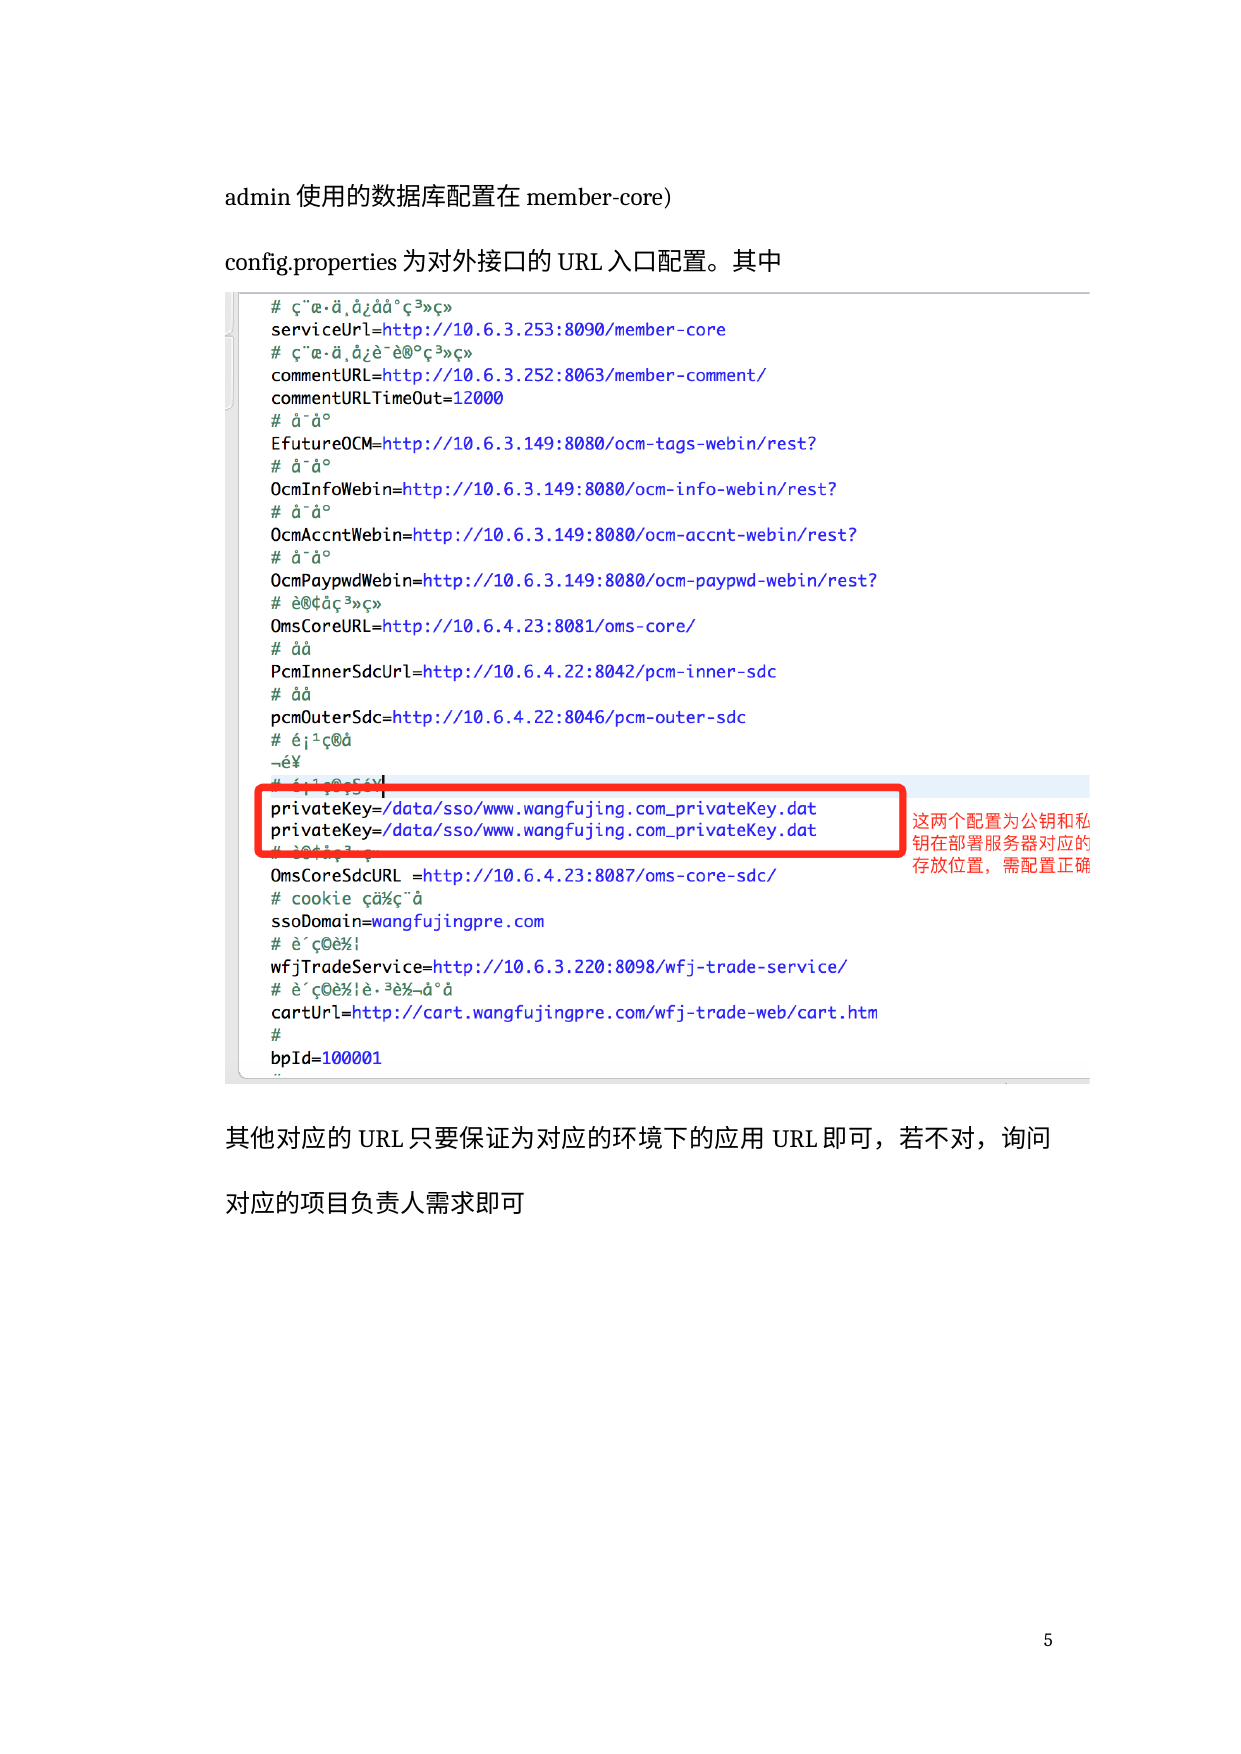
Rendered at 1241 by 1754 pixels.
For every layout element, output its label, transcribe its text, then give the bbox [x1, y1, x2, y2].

picture [225, 292, 1090, 1084]
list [225, 162, 1053, 227]
list config.properties为对外接口的URL入口配置。其中 [225, 227, 1053, 292]
list 其他对应的URL只要保证为对应的环境下的应用URL即可，若不对，询问对应的项目负责人需求即可 [225, 1104, 1053, 1234]
